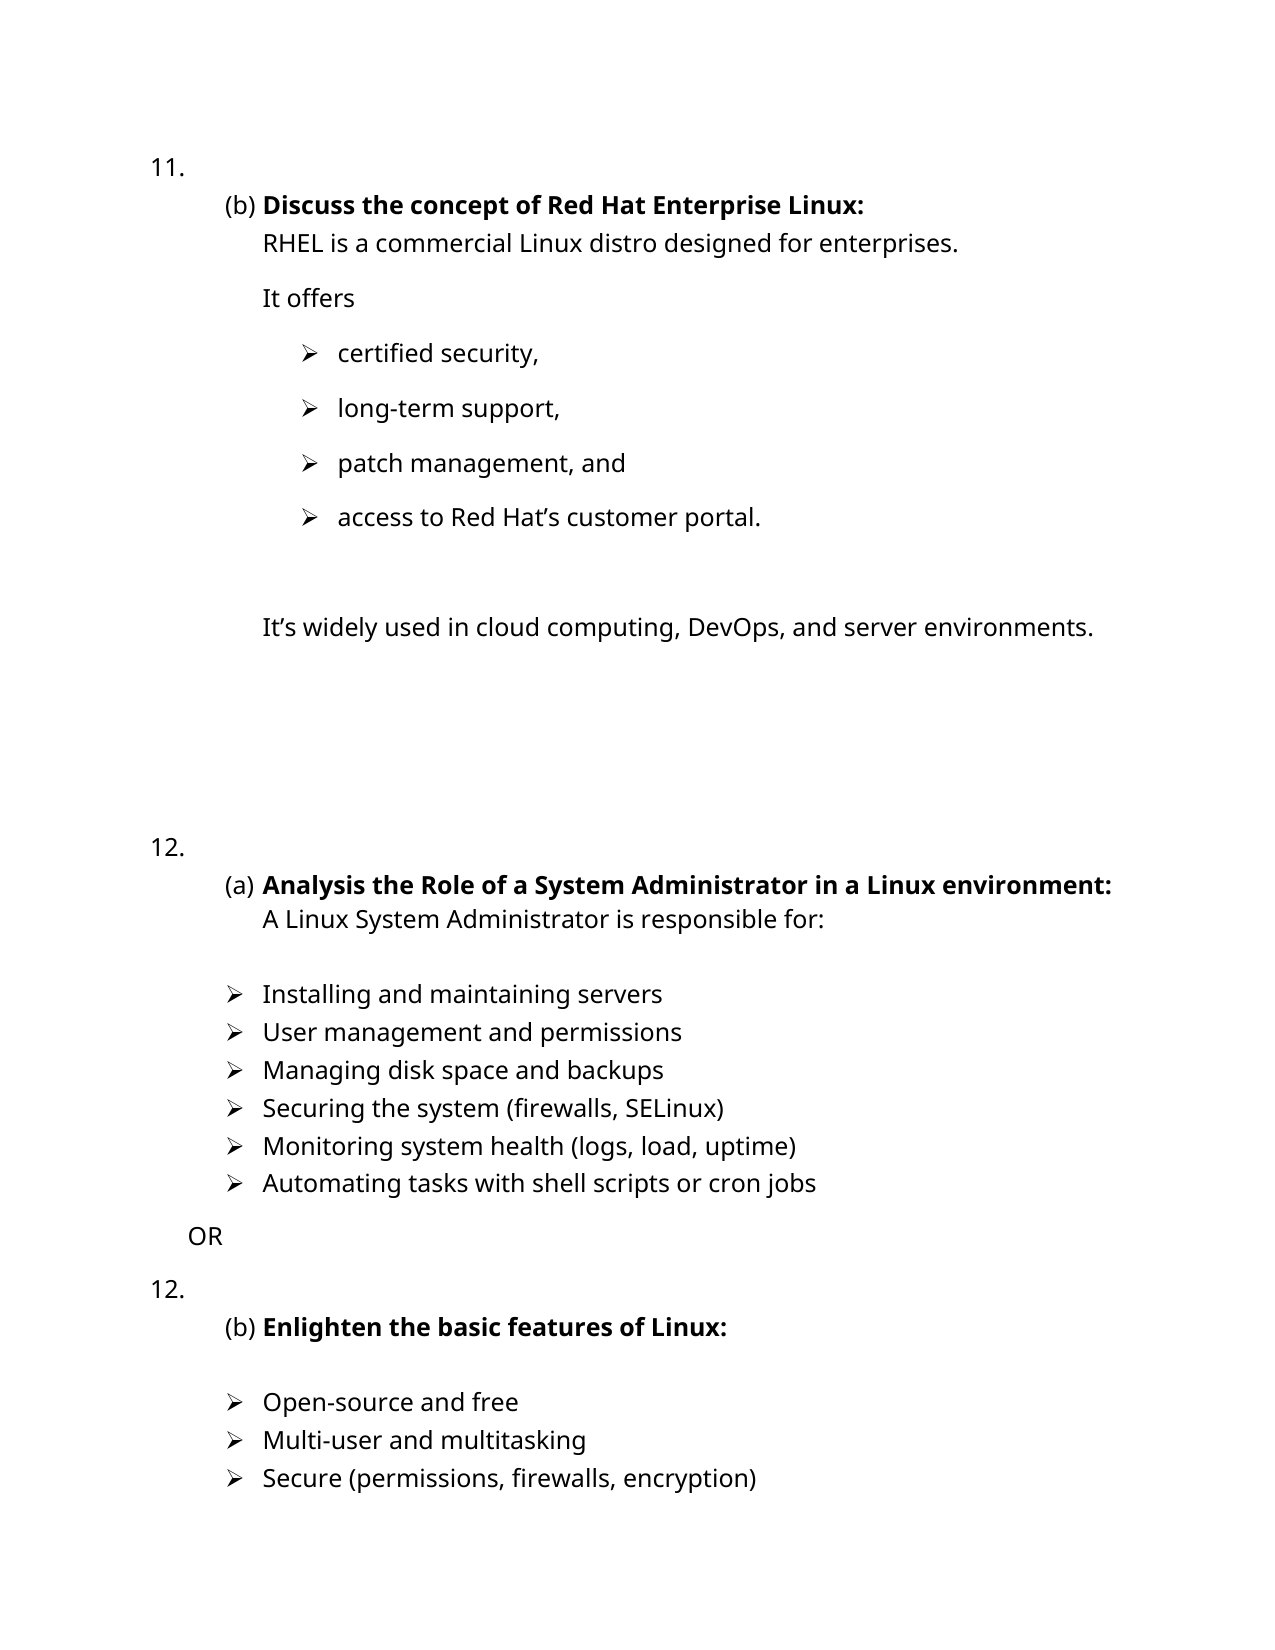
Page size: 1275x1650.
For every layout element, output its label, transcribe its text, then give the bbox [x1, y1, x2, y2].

list Analysis the Role of a System Administrator in a Linux environment: A Linux System Administrator is responsible for: [225, 867, 1125, 935]
list Enlighten the basic features of Linux: [225, 1309, 1125, 1343]
list Multi-user and multitasking [225, 1423, 1125, 1457]
list Monitoring system health (logs, load, uptime) [225, 1128, 1125, 1162]
list Managing disk space and backups [225, 1053, 1125, 1087]
list certified security, [300, 335, 1125, 369]
list It offers [225, 281, 1125, 314]
text OR [112, 1219, 1125, 1253]
list Open-source and free [225, 1385, 1125, 1419]
list User management and permissions [225, 1015, 1125, 1049]
list It’s widely used in cloud computing, DevOps, and server environments. [225, 610, 1125, 644]
list Securing the system (firewalls, SELinux) [225, 1090, 1125, 1124]
list RHEL is a commercial Linux distro designed for enterprises. [225, 226, 1125, 260]
list Discuss the concept of Red Hat Enterprise Linux: [225, 188, 1125, 222]
list Secure (permissions, firewalls, encryption) [225, 1461, 1125, 1495]
list Installing and maintaining servers [225, 977, 1125, 1011]
list long-term support, [300, 390, 1125, 424]
list patch management, and [300, 445, 1125, 479]
list access to Red Hat’s customer portal. [300, 500, 1125, 534]
list Automating tasks with shell scripts or cron jobs [225, 1166, 1125, 1200]
